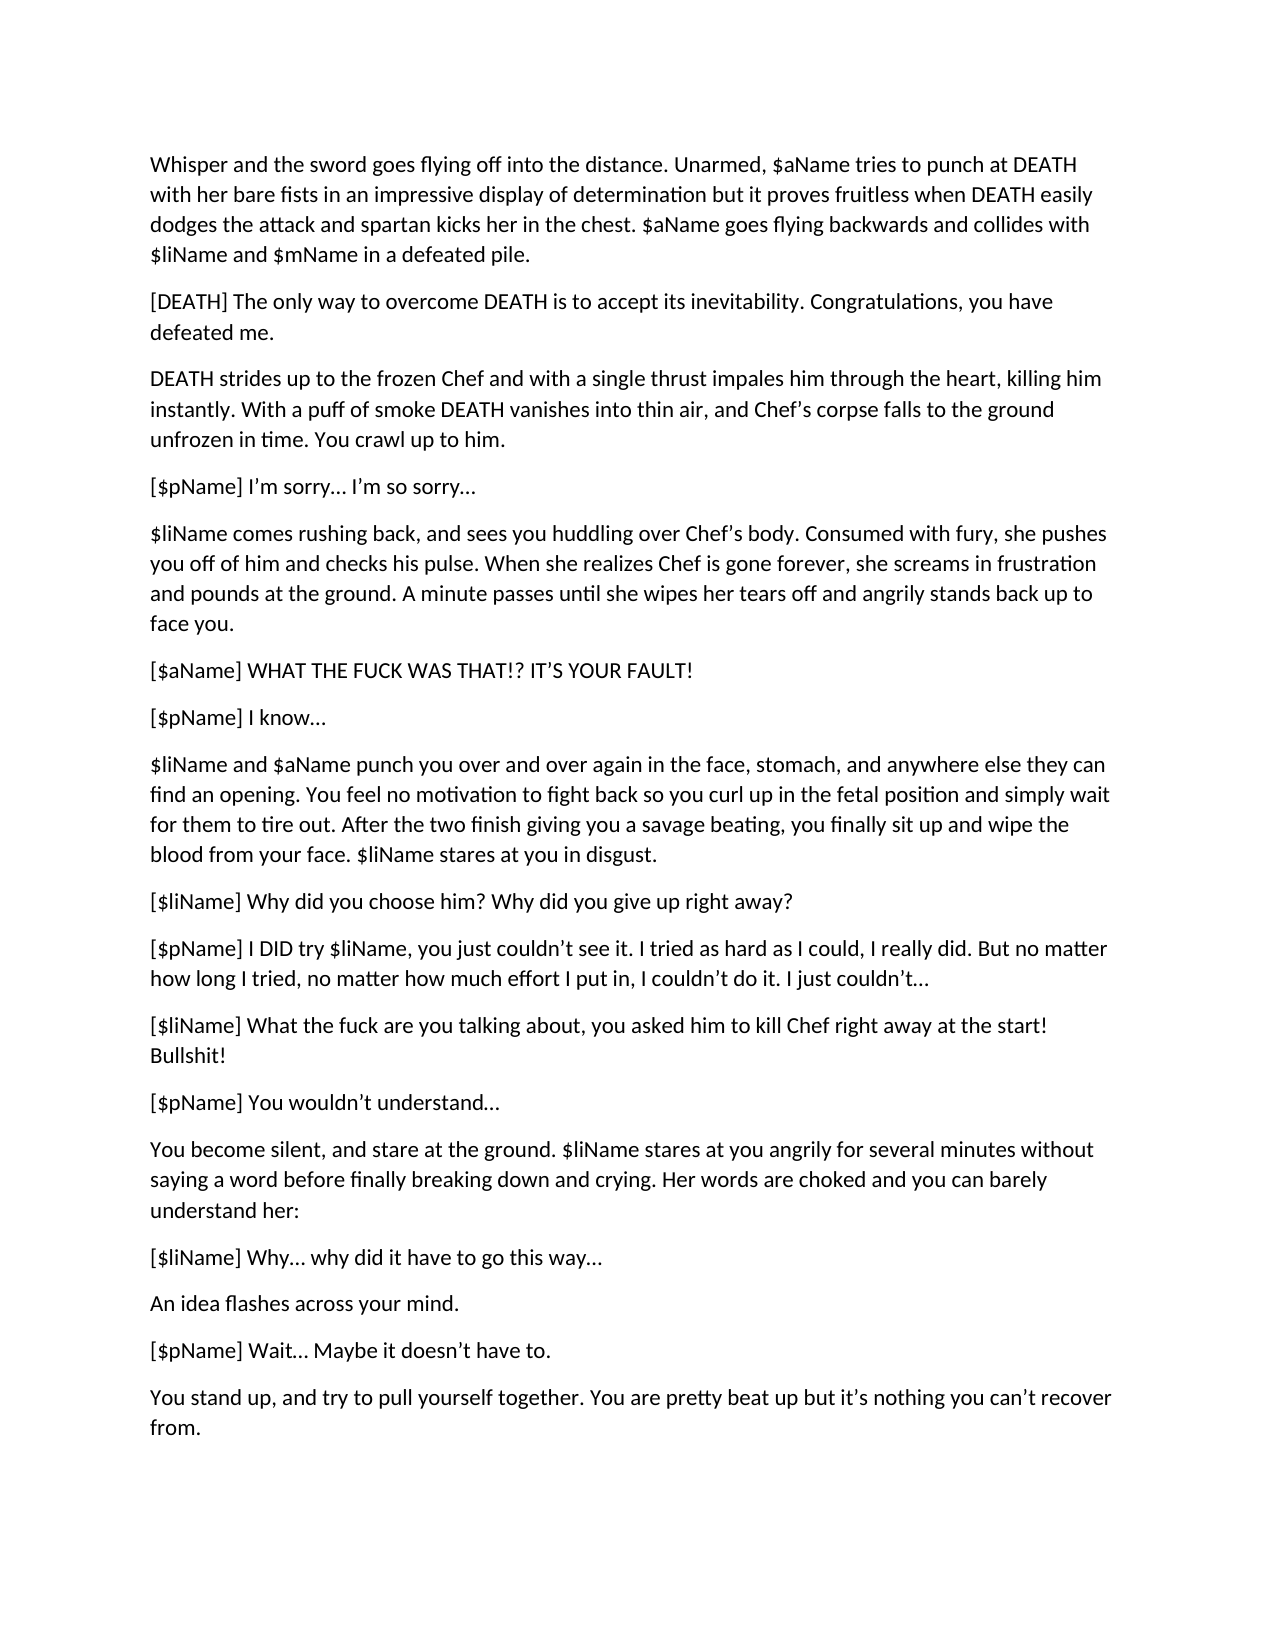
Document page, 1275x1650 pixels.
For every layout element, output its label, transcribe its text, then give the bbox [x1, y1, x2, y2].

text You become silent, and stare at the ground. $liName stares at you angrily for several minutes without saying a word before finally breaking down and crying. Her words are choked and you can barely understand her: [150, 1135, 1125, 1224]
text [$pName] I DID try $liName, you just couldn’t see it. I tried as hard as I could, I really did. But no matter how long I tried, no matter how much effort I put in, I couldn’t do it. I just couldn’t… [150, 934, 1125, 993]
text $liName and $aName punch you over and over again in the face, stomach, and anywhere else they can find an opening. You feel no motivation to fight back so you curl up in the fetal position and simply wait for them to tire out. After the two finish giving you a savage beating, you finally sit up and wipe the blood from your face. $liName stares at you in disgust. [150, 750, 1125, 869]
text $liName comes rushing back, and sees you huddling over Chef’s body. Consumed with fury, she pushes you off of him and checks his pulse. When she realizes Chef is gone forever, she screams in frustration and pounds at the ground. A minute passes until she wipes her tears off and angrily stands back up to face you. [150, 519, 1125, 637]
text [$liName] What the fuck are you talking about, you asked him to kill Chef right away at the start! Bullshit! [150, 1011, 1125, 1070]
text [$aName] WHAT THE FUCK WAS THAT!? IT’S YOUR FAULT! [150, 656, 1125, 684]
text [$pName] I’m sorry… I’m so sorry… [150, 472, 1125, 500]
text [$pName] You wouldn’t understand… [150, 1088, 1125, 1117]
text An idea flashes across your mind. [150, 1289, 1125, 1318]
text [$liName] Why… why did it have to go this way… [150, 1243, 1125, 1271]
text [$liName] Why did you choose him? Why did you give up right away? [150, 887, 1125, 916]
text [$pName] Wait… Maybe it doesn’t have to. [150, 1336, 1125, 1364]
text [$pName] I know… [150, 703, 1125, 731]
text You stand up, and try to pull yourself together. You are pretty beat up but it’s nothing you can’t recover from. [150, 1383, 1125, 1442]
text [DEATH] The only way to overcome DEATH is to accept its inevitability. Congratulations, you have defeated me. [150, 287, 1125, 346]
